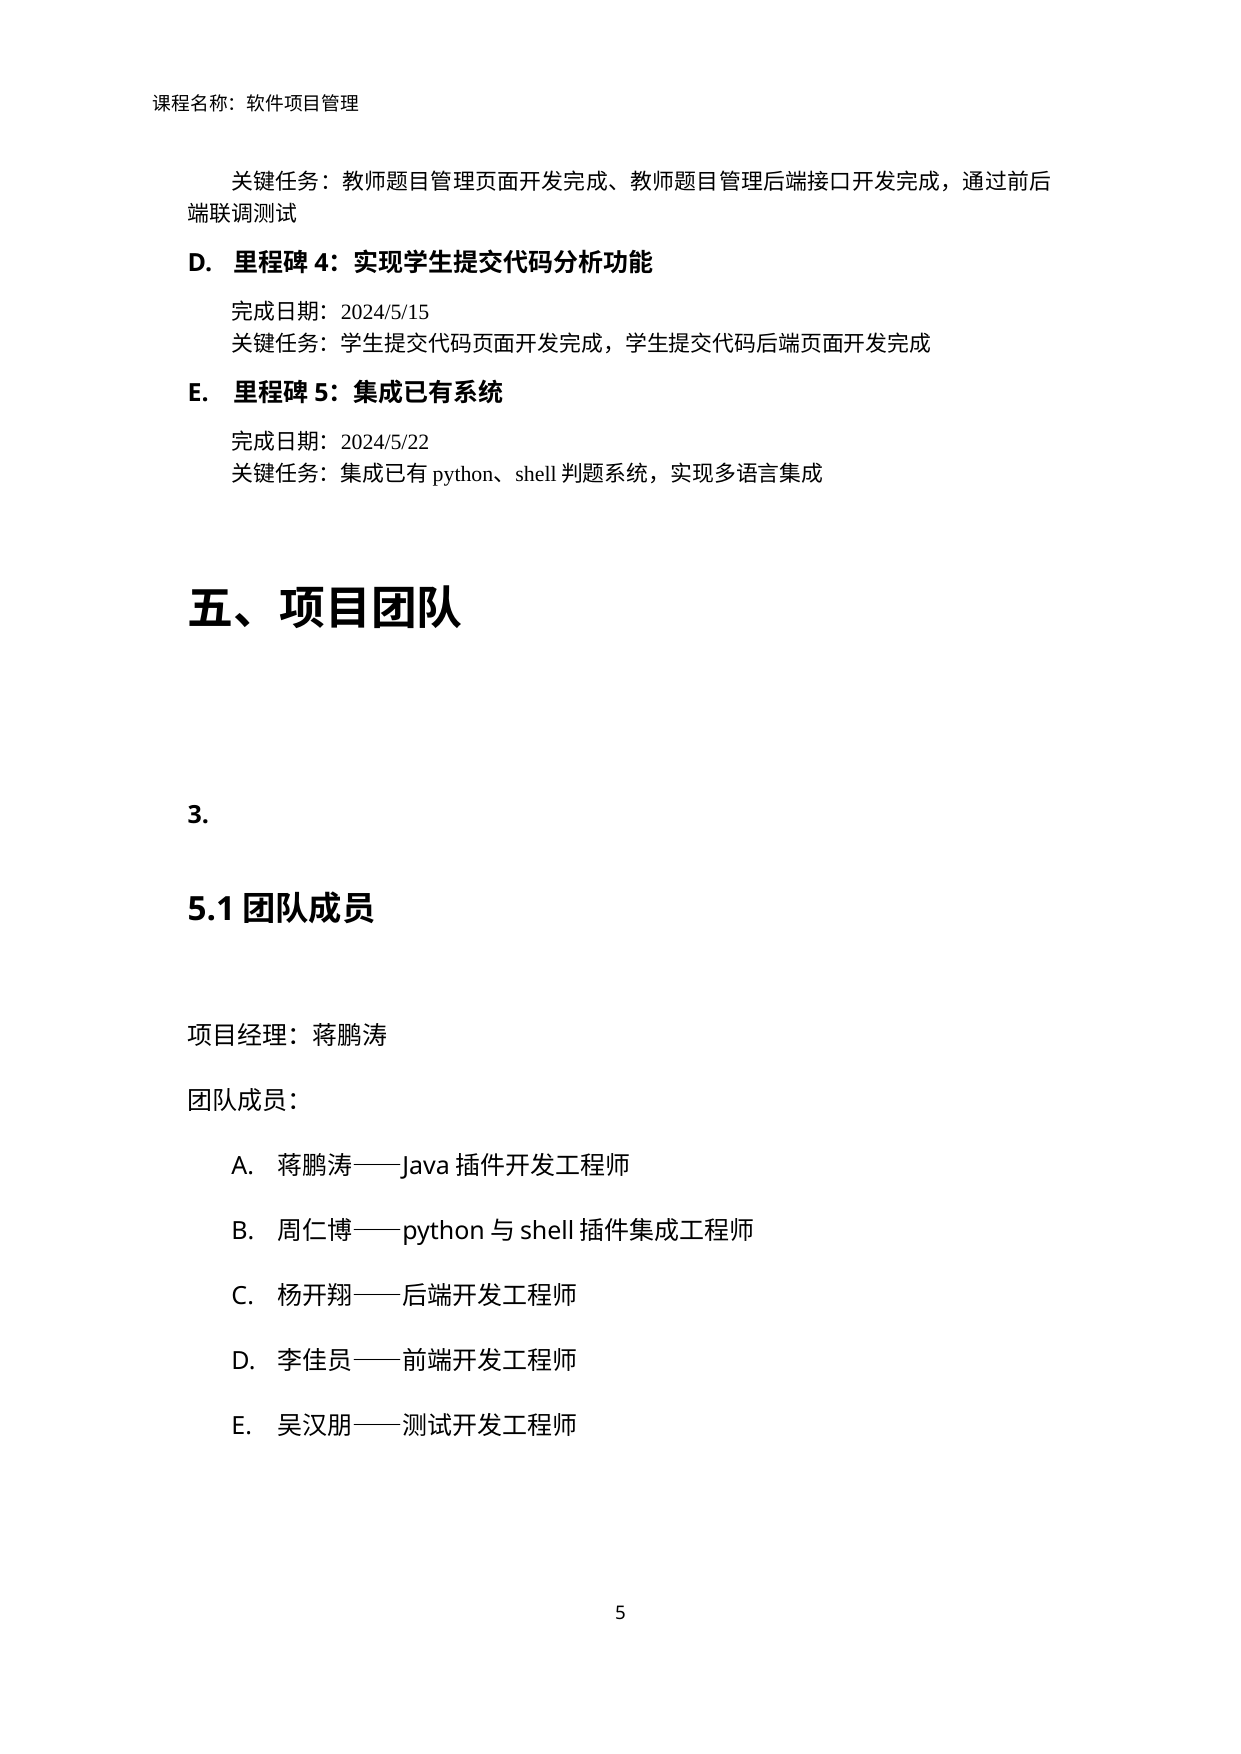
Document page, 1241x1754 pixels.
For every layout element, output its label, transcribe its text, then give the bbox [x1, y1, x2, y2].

list 杨开翔——后端开发工程师 [231, 1261, 1053, 1326]
list 吴汉朋——测试开发工程师 [231, 1391, 1053, 1456]
list 里程碑 5：集成已有系统 [187, 358, 1053, 423]
list 蒋鹏涛——Java插件开发工程师 [231, 1131, 1053, 1196]
text 完成日期：2024/5/22 [187, 423, 1053, 456]
text 完成日期：2024/5/15 [187, 293, 1053, 326]
text 项目经理：蒋鹏涛 [187, 1001, 1053, 1066]
list 李佳员——前端开发工程师 [231, 1326, 1053, 1391]
subtitle 五、项目团队 [187, 556, 1053, 654]
text 团队成员： [187, 1066, 1053, 1131]
list 周仁博——python与shell插件集成工程师 [231, 1196, 1053, 1261]
text 关键任务：集成已有python、shell判题系统，实现多语言集成 [187, 456, 1053, 488]
text 关键任务：教师题目管理页面开发完成、教师题目管理后端接口开发完成，通过前后端联调测试 [187, 163, 1053, 228]
text 关键任务：学生提交代码页面开发完成，学生提交代码后端页面开发完成 [187, 326, 1053, 358]
list 里程碑 4：实现学生提交代码分析功能 [187, 228, 1053, 293]
subtitle 5.1团队成员 [187, 874, 1053, 939]
